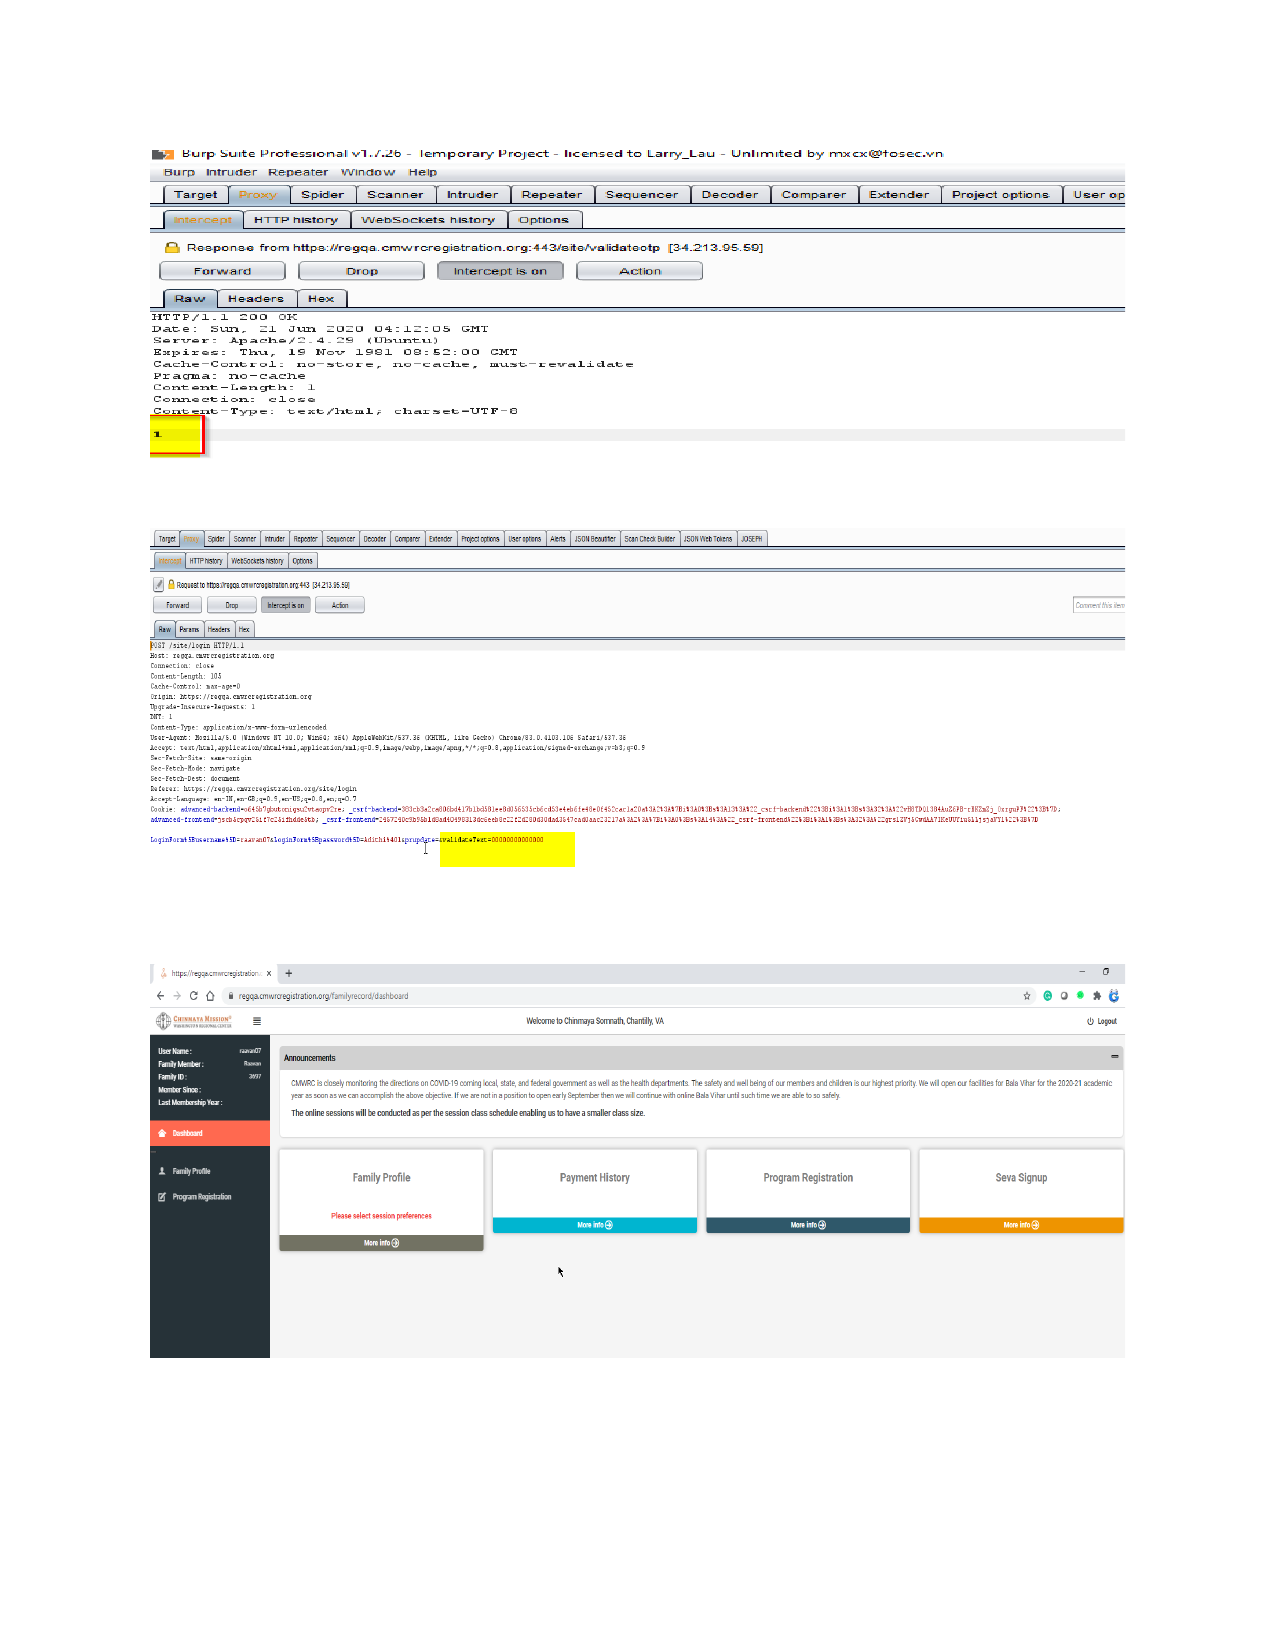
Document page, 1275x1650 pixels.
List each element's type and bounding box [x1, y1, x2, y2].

picture [150, 528, 1125, 899]
picture [150, 964, 1125, 1358]
picture [150, 150, 1125, 510]
